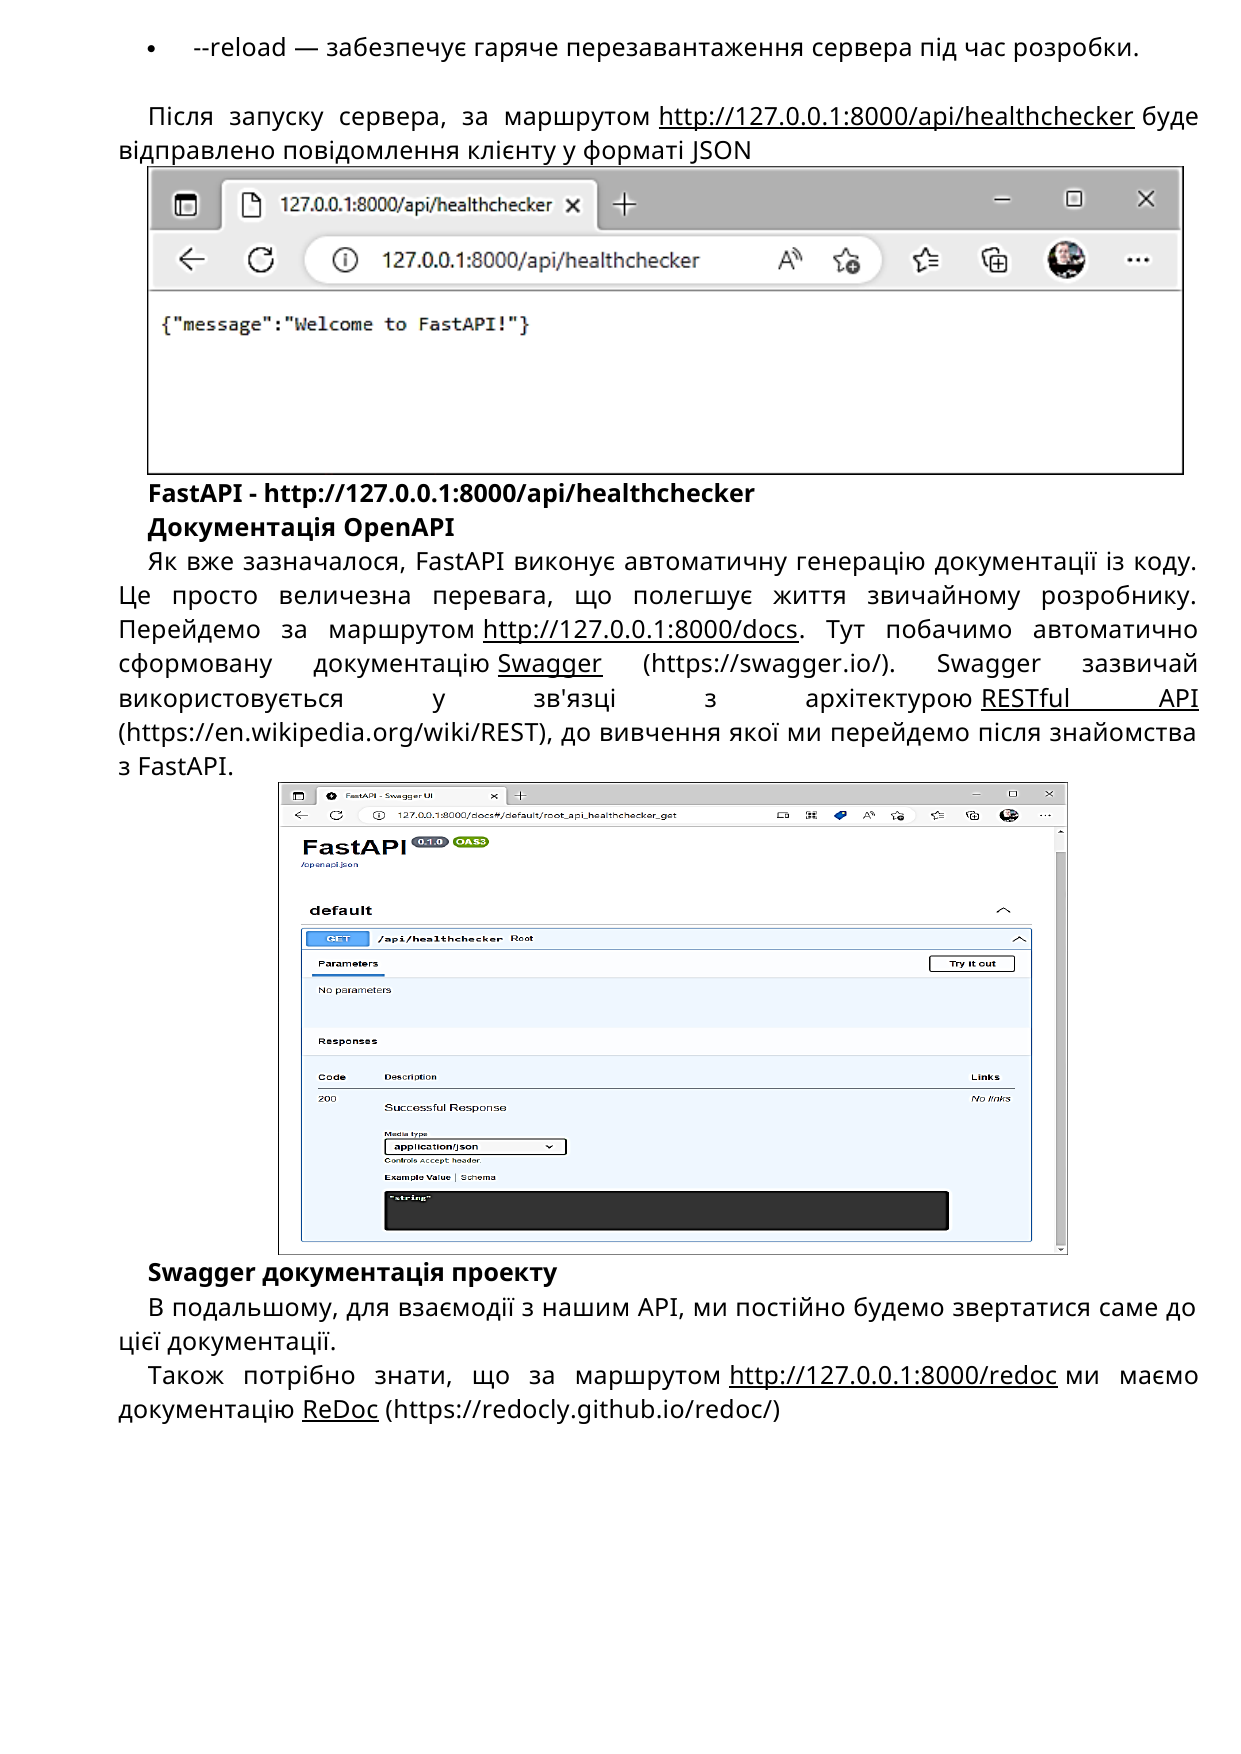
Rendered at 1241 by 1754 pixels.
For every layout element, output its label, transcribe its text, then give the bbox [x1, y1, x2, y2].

picture [278, 782, 1068, 1255]
text FastAPI - http://127.0.0.1:8000/api/healthchecker [118, 476, 1199, 510]
text В подальшому, для взаємодії з нашим API, ми постійно будемо звертатися саме до цієї документації. [118, 1289, 1199, 1357]
text Також потрібно знати, що за маршрутом http://127.0.0.1:8000/redoc ми маємо документацію ReDoc (https://redocly.github.io/redoc/) [118, 1357, 1199, 1425]
text ​Як вже зазначалося, FastAPI виконує автоматичну генерацію документації із коду. Це просто величезна перевага, що полегшує життя звичайному розробнику. Перейдемо за маршрутом http://127.0.0.1:8000/docs. Тут побачимо автоматично сформовану документацію Swagger (https://swagger.io/). Swagger зазвичай використовується у зв'язці з архітектурою RESTful API (https://en.wikipedia.org/wiki/REST), до вивчення якої ми перейдемо після знайомства з FastAPI. [118, 544, 1199, 782]
list --reload — забезпечує гаряче перезавантаження сервера під час розробки. [118, 30, 1199, 64]
text Swagger документація проекту [118, 1255, 1199, 1289]
text Після запуску сервера, за маршрутом http://127.0.0.1:8000/api/healthchecker буде відправлено повідомлення клієнту у форматі JSON [118, 98, 1199, 166]
picture [147, 166, 1184, 475]
text Документація OpenAPI [118, 510, 1199, 544]
